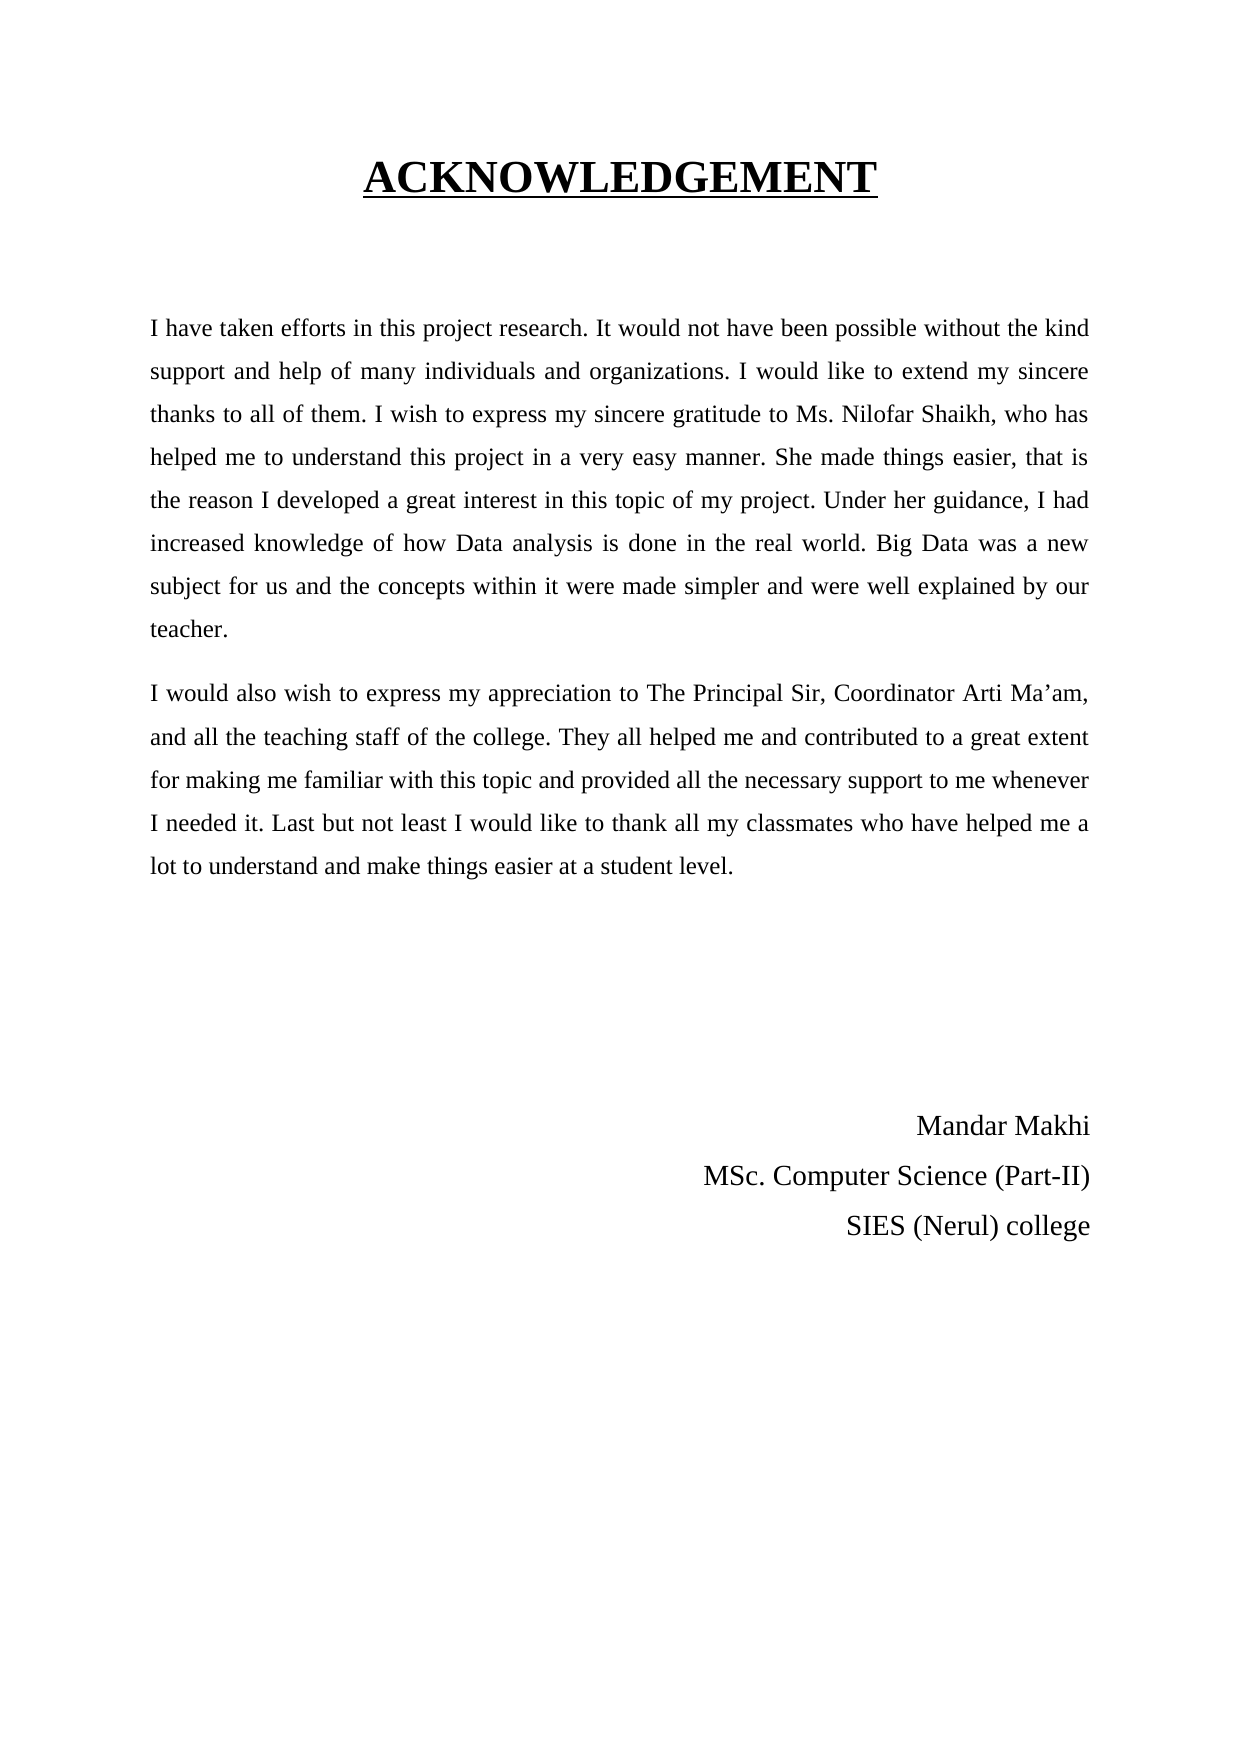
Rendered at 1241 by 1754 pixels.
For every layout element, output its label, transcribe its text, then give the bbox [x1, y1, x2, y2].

text SIES (Nerul) college [150, 1208, 1090, 1242]
text Mandar Makhi [150, 1108, 1090, 1141]
text MSc. Computer Science (Part-II) [150, 1158, 1090, 1191]
text ACKNOWLEDGEMENT [150, 150, 1090, 203]
text I would also wish to express my appreciation to The Principal Sir, Coordinator Arti Ma’am, and all the teaching staff of the college. They all helped me and contributed to a great extent for making me familiar with this topic and provided all the necessary support to me whenever I needed it. Last but not least I would like to thank all my classmates who have helped me a lot to understand and make things easier at a student level. [150, 678, 1090, 880]
text I have taken efforts in this project research. It would not have been possible without the kind support and help of many individuals and organizations. I would like to extend my sincere thanks to all of them. I wish to express my sincere gratitude to Ms. Nilofar Shaikh, who has helped me to understand this project in a very easy manner. She made things easier, that is the reason I developed a great interest in this topic of my project. Under her guidance, I had increased knowledge of how Data analysis is done in the real world. Big Data was a new subject for us and the concepts within it were made simpler and were well explained by our teacher. [150, 313, 1090, 643]
